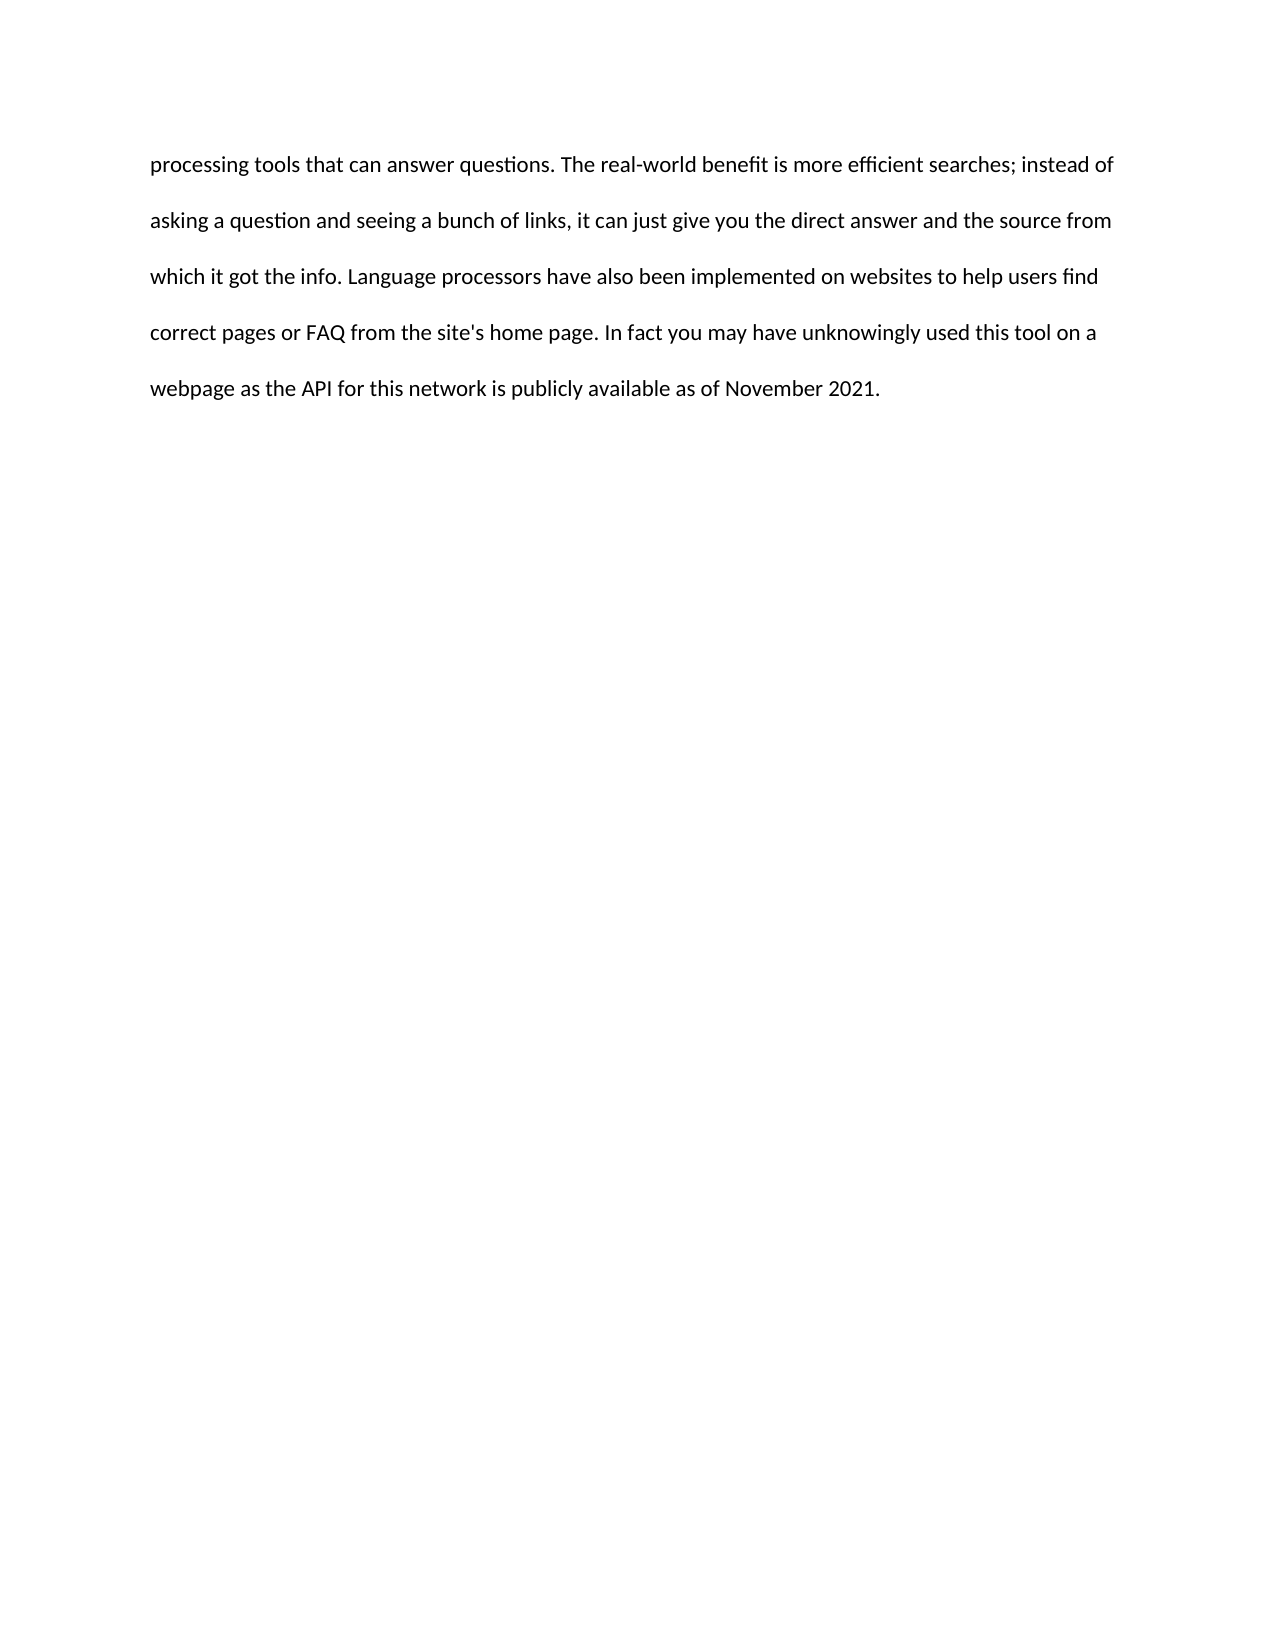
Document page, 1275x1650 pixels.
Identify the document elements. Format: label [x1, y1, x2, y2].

text [150, 150, 1125, 402]
